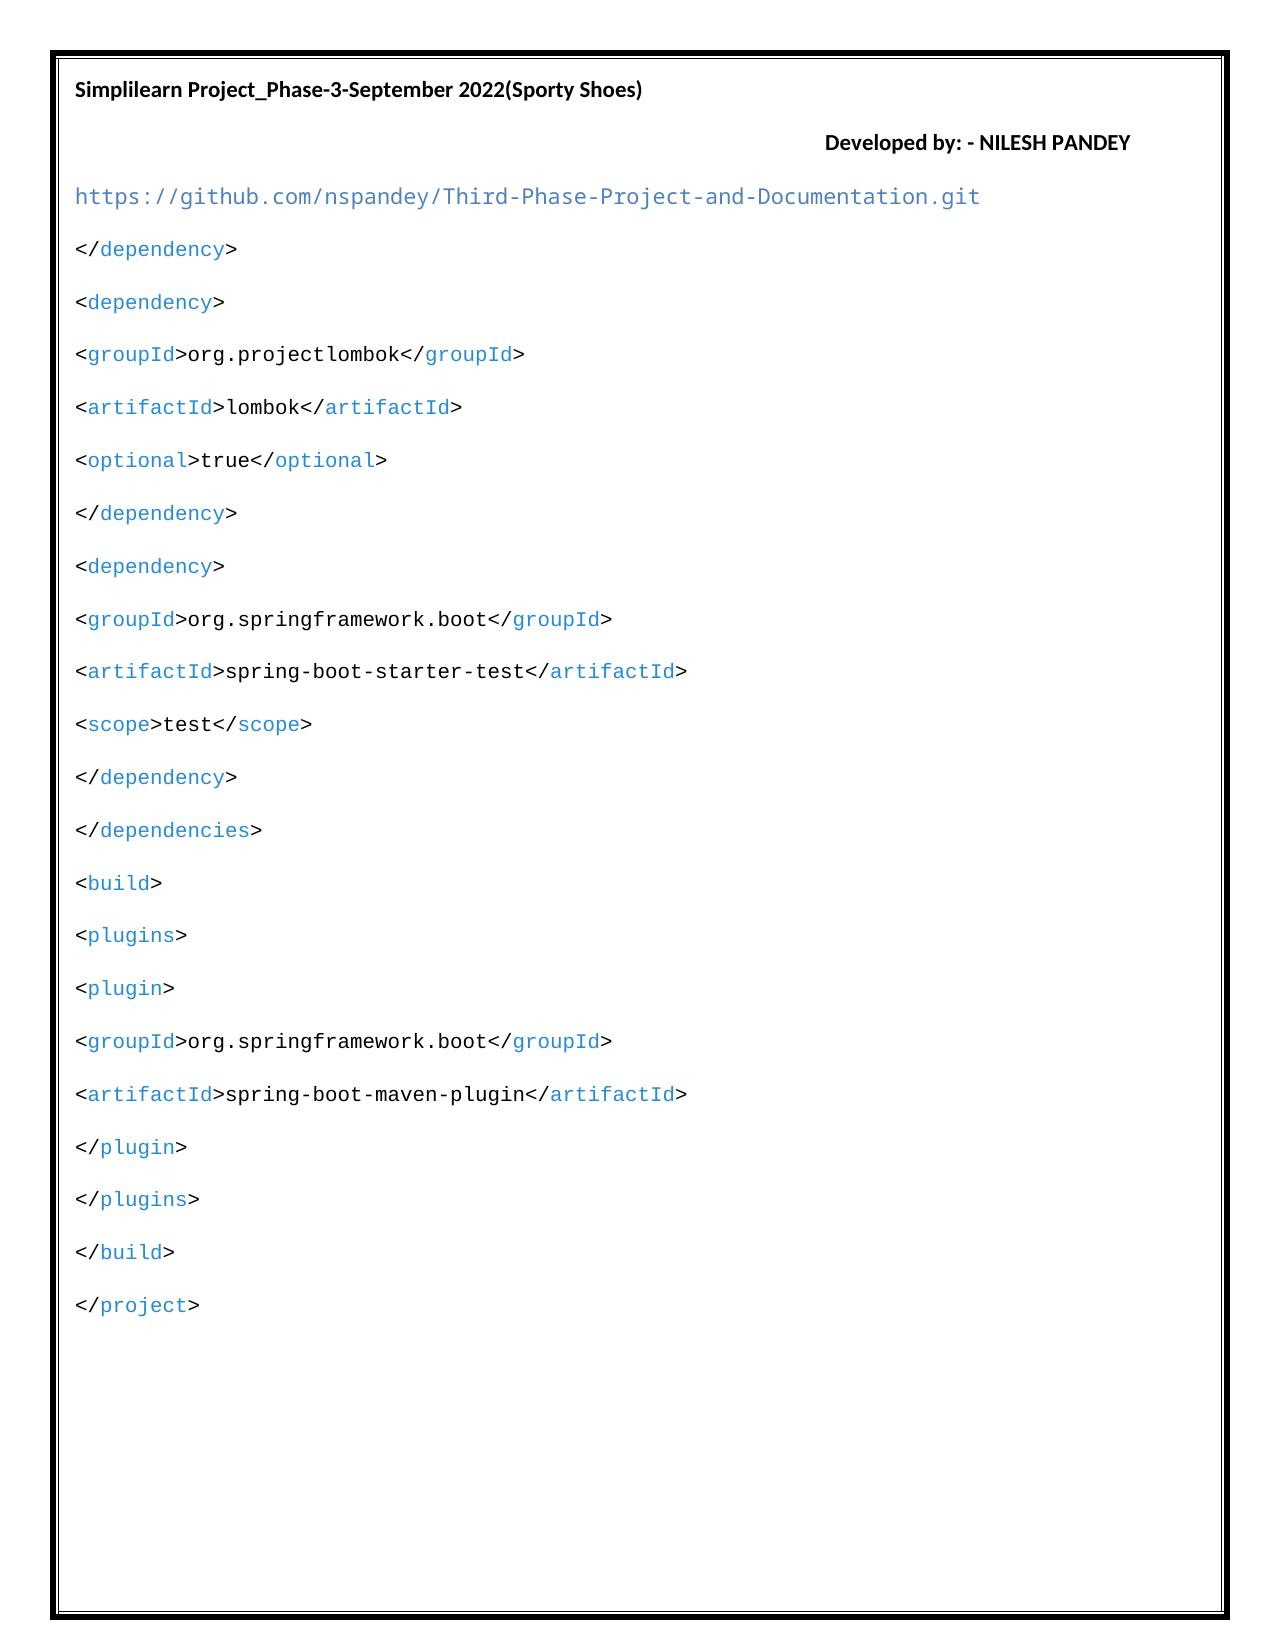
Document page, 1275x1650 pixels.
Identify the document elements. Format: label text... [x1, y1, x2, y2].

text </dependency> [75, 503, 1221, 527]
text <dependency> [75, 292, 1221, 315]
text </build> [75, 1242, 1221, 1266]
text </dependencies> [75, 820, 1221, 843]
text <groupId>org.projectlombok</groupId> [75, 344, 1221, 368]
text <scope>test</scope> [75, 714, 1221, 738]
text <build> [75, 873, 1221, 896]
text <plugin> [75, 978, 1221, 1002]
text </project> [75, 1295, 1221, 1319]
text </plugin> [75, 1137, 1221, 1160]
text <groupId>org.springframework.boot</groupId> [75, 608, 1221, 632]
text <artifactId>lombok</artifactId> [75, 397, 1221, 421]
text <artifactId>spring-boot-maven-plugin</artifactId> [75, 1084, 1221, 1107]
text <dependency> [75, 556, 1221, 579]
text </plugins> [75, 1189, 1221, 1213]
text <groupId>org.springframework.boot</groupId> [75, 1031, 1221, 1055]
text </dependency> [75, 767, 1221, 791]
text </dependency> [75, 239, 1221, 262]
text <plugins> [75, 925, 1221, 949]
text <optional>true</optional> [75, 450, 1221, 474]
text <artifactId>spring-boot-starter-test</artifactId> [75, 661, 1221, 685]
